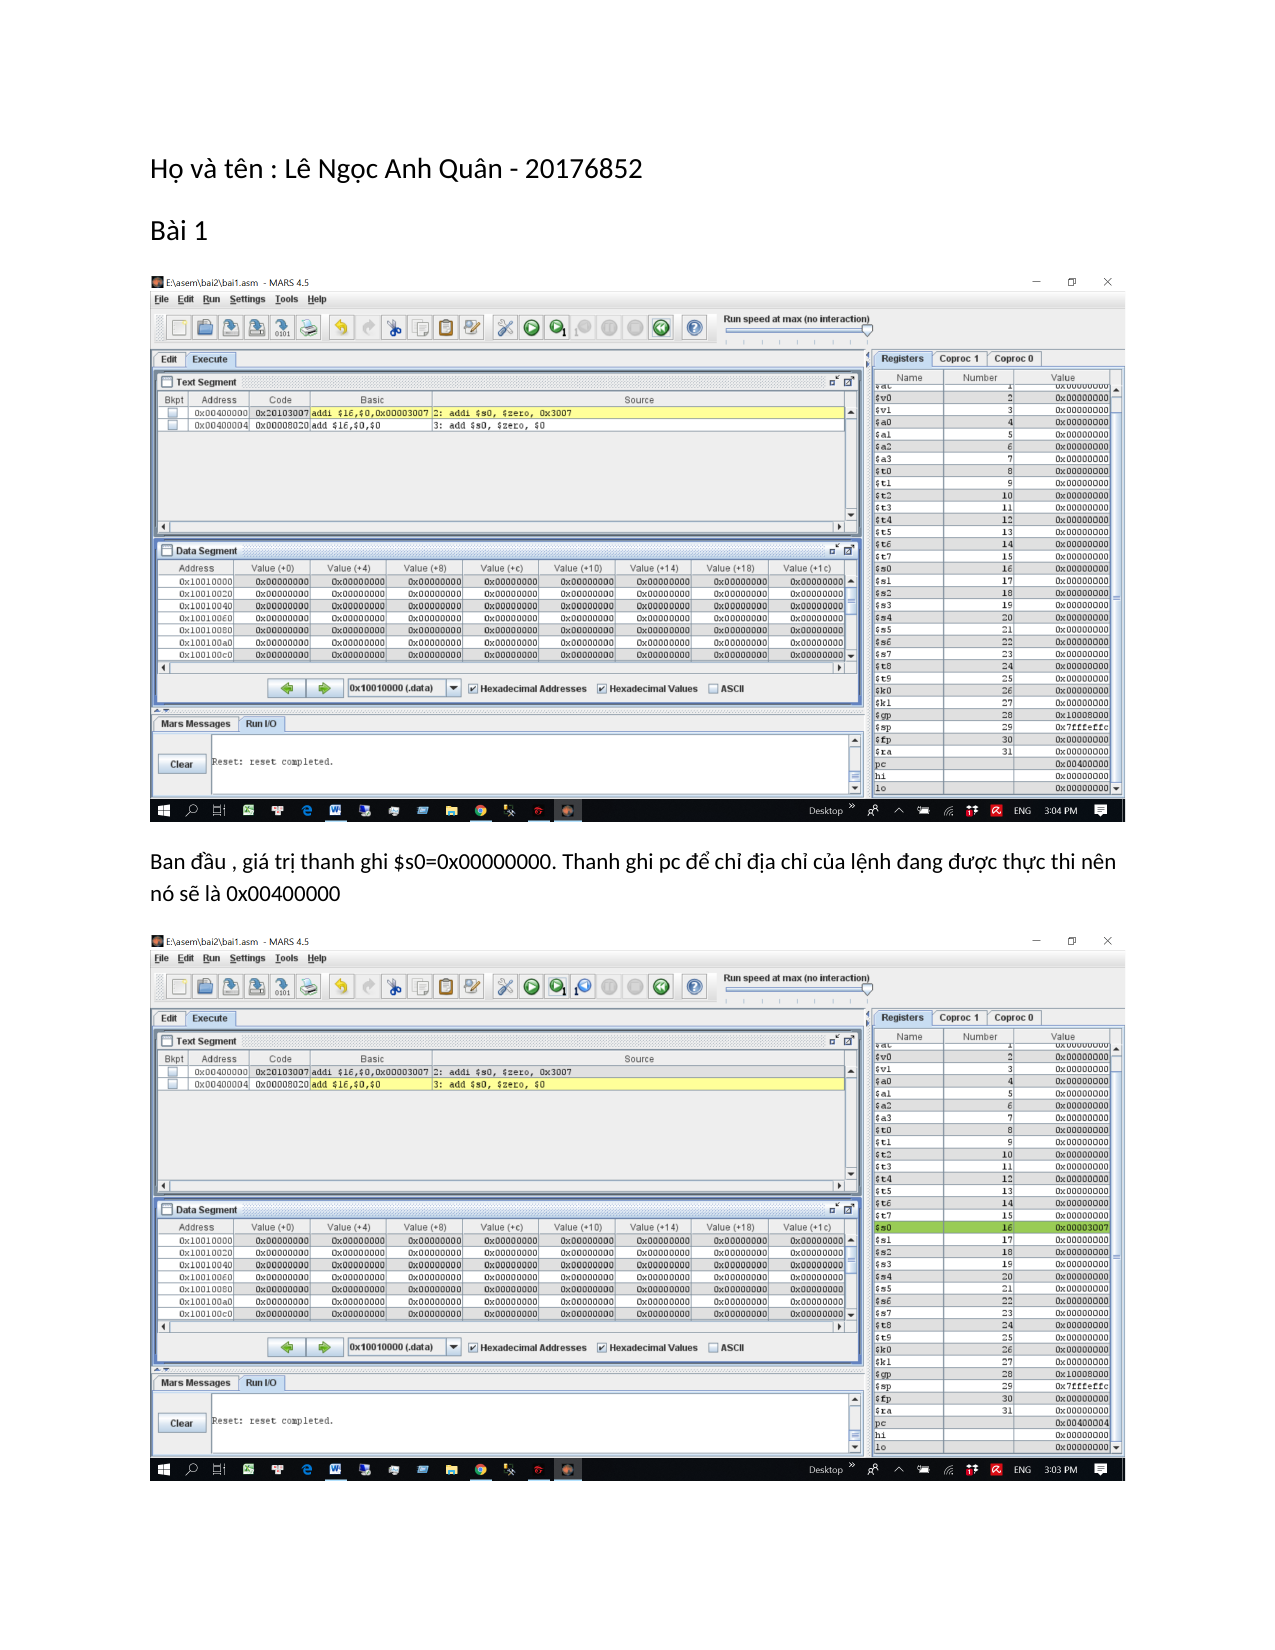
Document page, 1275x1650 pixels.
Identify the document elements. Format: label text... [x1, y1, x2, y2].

text Họ và tên : Lê Ngọc Anh Quân - 20176852 [150, 150, 1125, 186]
picture [150, 932, 1125, 1481]
text Bài 1 [150, 212, 1125, 247]
picture [150, 273, 1125, 822]
text Ban đầu , giá trị thanh ghi $s0=0x00000000. Thanh ghi pc để chỉ địa chỉ của lệnh đang được thực thi nên nó sẽ là 0x00400000 [150, 847, 1125, 907]
